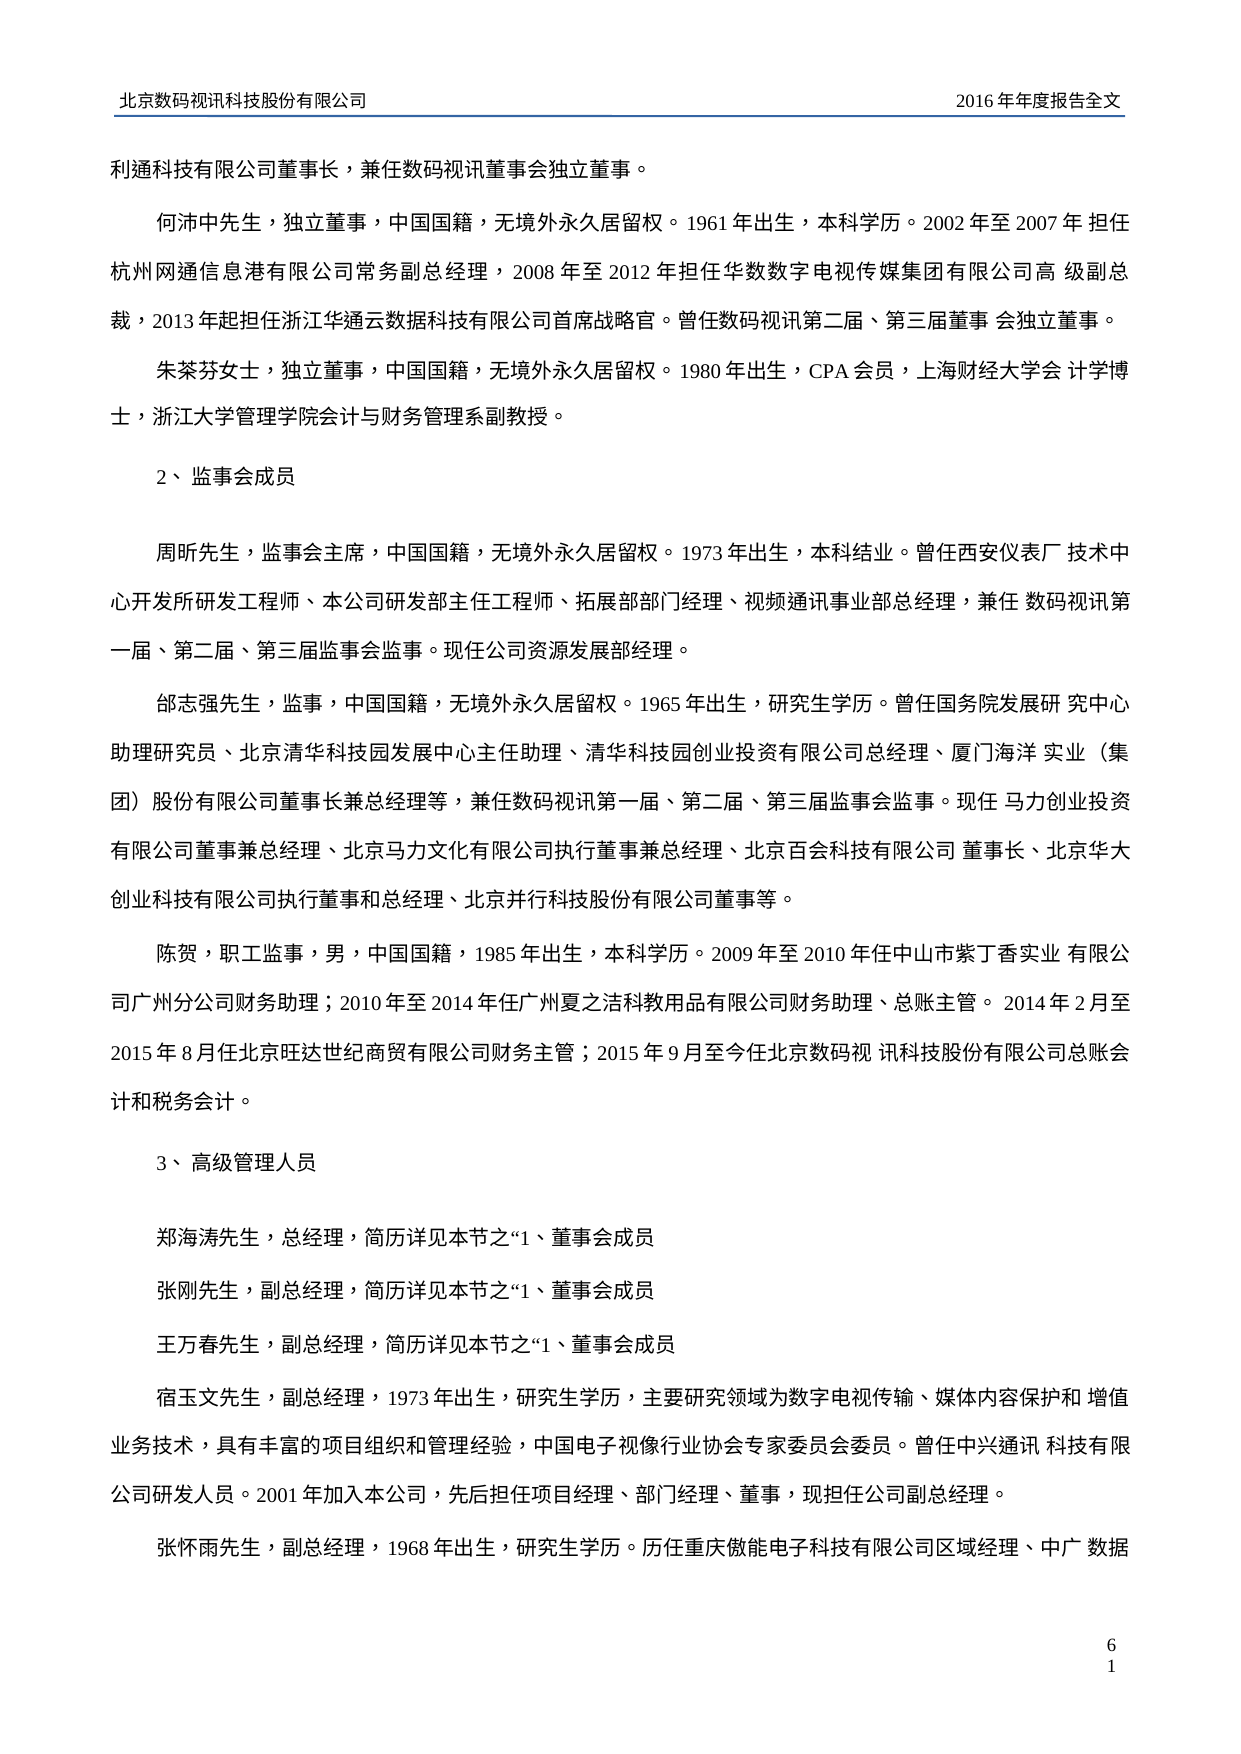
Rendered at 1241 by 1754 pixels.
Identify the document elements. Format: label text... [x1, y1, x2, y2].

text 王万春先生，副总经理，简历详见本节之“1、董事会成员 [110, 1313, 1131, 1362]
text 朱茶芬女士，独立董事，中国国籍，无境外永久居留权。1980年出生，CPA会员，上海财经大学会 计学博士，浙江大学管理学院会计与财务管理系副教授。 [110, 342, 1131, 433]
text 3、 高级管理人员 [110, 1148, 1131, 1177]
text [110, 137, 1131, 187]
text 2、 监事会成员 [110, 462, 1131, 491]
text 周昕先生，监事会主席，中国国籍，无境外永久居留权。1973年出生，本科结业。曾任西安仪表厂 技术中心开发所研发工程师、本公司研发部主任工程师、拓展部部门经理、视频通讯事业部总经理，兼任 数码视讯第一届、第二届、第三届监事会监事。现任公司资源发展部经理。 [110, 521, 1131, 668]
text 邰志强先生，监事，中国国籍，无境外永久居留权。1965年出生，研究生学历。曾任国务院发展研 究中心助理研究员、北京清华科技园发展中心主任助理、清华科技园创业投资有限公司总经理、厦门海洋 实业（集团）股份有限公司董事长兼总经理等，兼任数码视讯第一届、第二届、第三届监事会监事。现任 马力创业投资有限公司董事兼总经理、北京马力文化有限公司执行董事兼总经理、北京百会科技有限公司 董事长、北京华大创业科技有限公司执行董事和总经理、北京并行科技股份有限公司董事等。 [110, 673, 1131, 917]
text 陈贺，职工监事，男，中国国籍，1985年出生，本科学历。2009年至2010年任中山市紫丁香实业 有限公司广州分公司财务助理；2010年至2014年任广州夏之洁科教用品有限公司财务助理、总账主管。 2014年2月至2015年8月任北京旺达世纪商贸有限公司财务主管；2015年9月至今任北京数码视 讯科技股份有限公司总账会计和税务会计。 [110, 922, 1131, 1119]
text 郑海涛先生，总经理，简历详见本节之“1、董事会成员 [110, 1207, 1131, 1256]
text 何沛中先生，独立董事，中国国籍，无境外永久居留权。1961年出生，本科学历。2002年至2007年 担任杭州网通信息港有限公司常务副总经理，2008年至2012年担任华数数字电视传媒集团有限公司高 级副总裁，2013年起担任浙江华通云数据科技有限公司首席战略官。曾任数码视讯第二届、第三届董事 会独立董事。 [110, 191, 1131, 338]
text 张刚先生，副总经理，简历详见本节之“1、董事会成员 [110, 1260, 1131, 1309]
text 宿玉文先生，副总经理，1973年出生，研究生学历，主要研究领域为数字电视传输、媒体内容保护和 增值业务技术，具有丰富的项目组织和管理经验，中国电子视像行业协会专家委员会委员。曾任中兴通讯 科技有限公司研发人员。2001年加入本公司，先后担任项目经理、部门经理、董事，现担任公司副总经理。 [110, 1366, 1131, 1512]
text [110, 1516, 1131, 1565]
